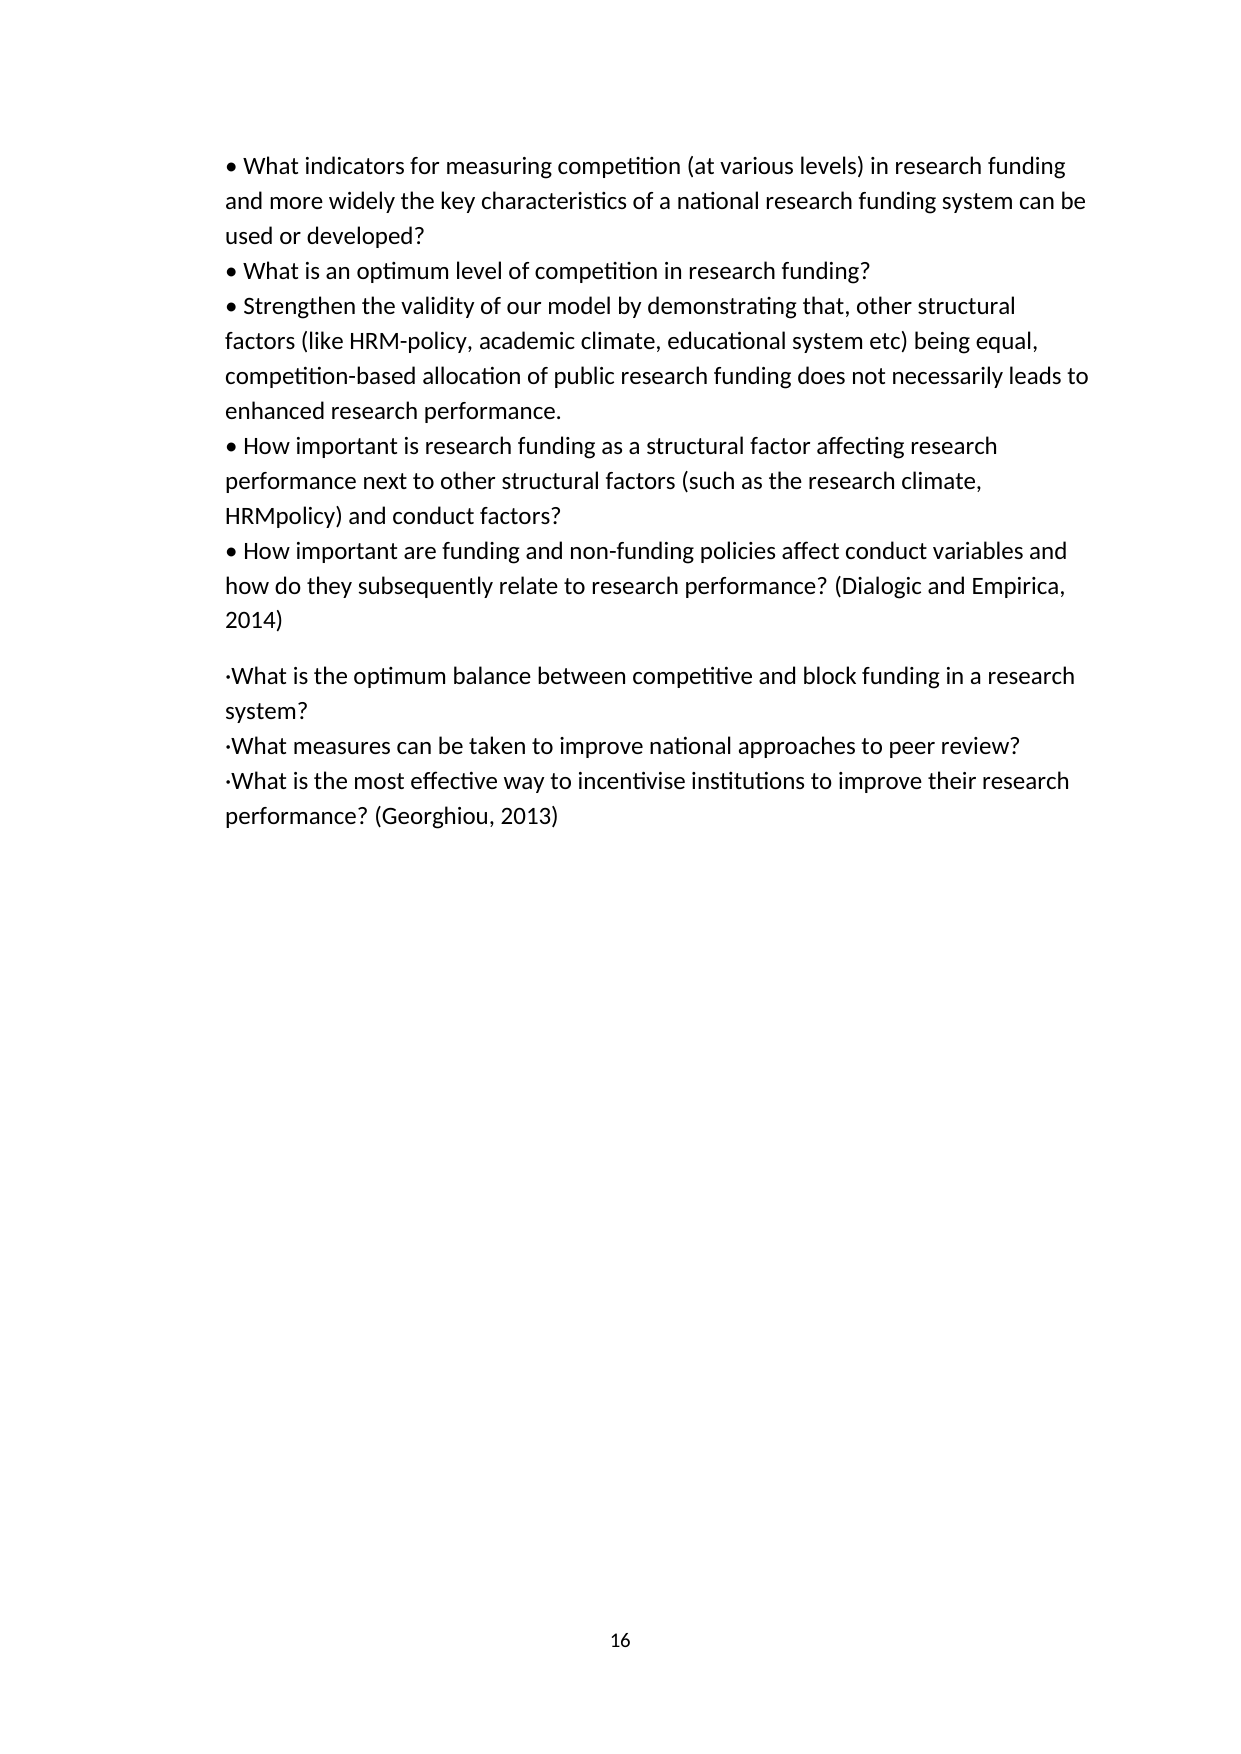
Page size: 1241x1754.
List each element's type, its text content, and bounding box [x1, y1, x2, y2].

text ·What is the optimum balance between competitive and block funding in a research system? ·What measures can be taken to improve national approaches to peer review? ·What is the most effective way to incentivise institutions to improve their research performance? [225, 661, 1090, 831]
text • What indicators for measuring competition (at various levels) in research funding and more widely the key characteristics of a national research funding system can be used or developed? • What is an optimum level of competition in research funding? • Strengthen the validity of our model by demonstrating that, other structural factors (like HRM-policy, academic climate, educational system etc) being equal, competition-based allocation of public research funding does not necessarily leads to enhanced research performance. • How important is research funding as a structural factor affecting research performance next to other structural factors (such as the research climate, HRMpolicy) and conduct factors? • How important are funding and non-funding policies affect conduct variables and how do they subsequently relate to research performance? [225, 150, 1090, 635]
